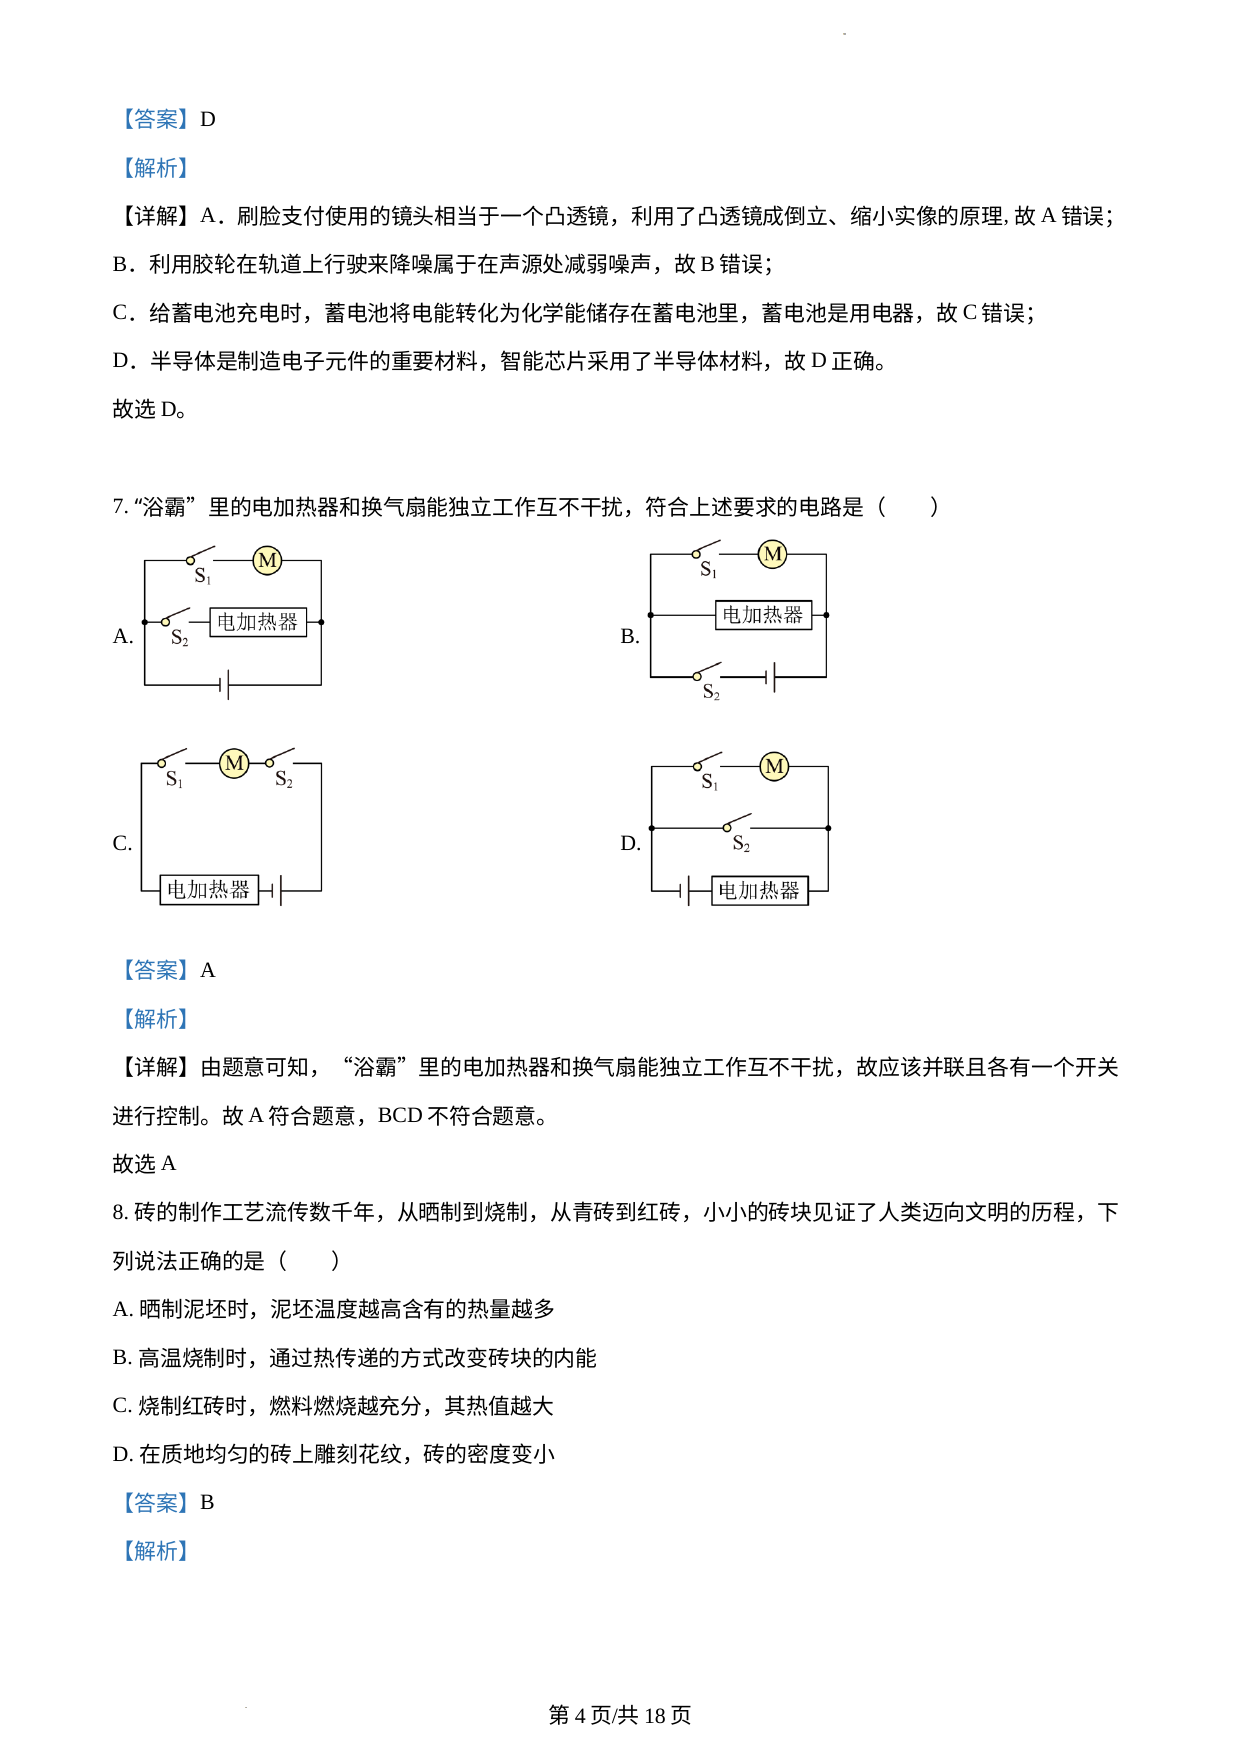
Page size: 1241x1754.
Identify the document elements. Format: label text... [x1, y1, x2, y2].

text D. 在质地均匀的砖上雕刻花纹，砖的密度变小 [112, 1437, 1128, 1469]
text 【答案】D [112, 102, 1128, 134]
picture [139, 543, 326, 702]
text 故选A [112, 1147, 1128, 1179]
text 【详解】由题意可知，“浴霸”里的电加热器和换气扇能独立工作互不干扰，故应该并联且各有一个开关进行控制。故A符合题意，BCD不符合题意。 [112, 1049, 1128, 1131]
text B．利用胶轮在轨道上行驶来降噪属于在声源处减弱噪声，故B错误； [112, 247, 1128, 279]
text D．半导体是制造电子元件的重要材料，智能芯片采用了半导体材料，故D正确。 [112, 343, 1128, 376]
picture [645, 537, 830, 702]
text 【解析】 [112, 150, 1128, 183]
picture [646, 750, 833, 908]
text 【答案】A [112, 953, 1128, 985]
text 【解析】 [112, 1001, 1128, 1034]
text C．给蓄电池充电时，蓄电池将电能转化为化学能储存在蓄电池里，蓄电池是用电器，故C错误； [112, 295, 1128, 328]
text 【详解】A．刷脸支付使用的镜头相当于一个凸透镜，利用了凸透镜成倒立、缩小实像的原理, 故A错误； [112, 198, 1128, 231]
text 7. “浴霸”里的电加热器和换气扇能独立工作互不干扰，符合上述要求的电路是（ ） [112, 489, 1128, 522]
text 【答案】B [112, 1485, 1128, 1518]
text C. 烧制红砖时，燃料燃烧越充分，其热值越大 [112, 1389, 1128, 1421]
text 故选D。 [112, 392, 1128, 473]
text 【解析】 [112, 1534, 1128, 1566]
text A. 晒制泥坯时，泥坯温度越高含有的热量越多 [112, 1292, 1128, 1324]
text 8. 砖的制作工艺流传数千年，从晒制到烧制，从青砖到红砖，小小的砖块见证了人类迈向文明的历程，下列说法正确的是（ ） [112, 1195, 1128, 1276]
text B. 高温烧制时，通过热传递的方式改变砖块的内能 [112, 1340, 1128, 1373]
picture [138, 745, 324, 908]
